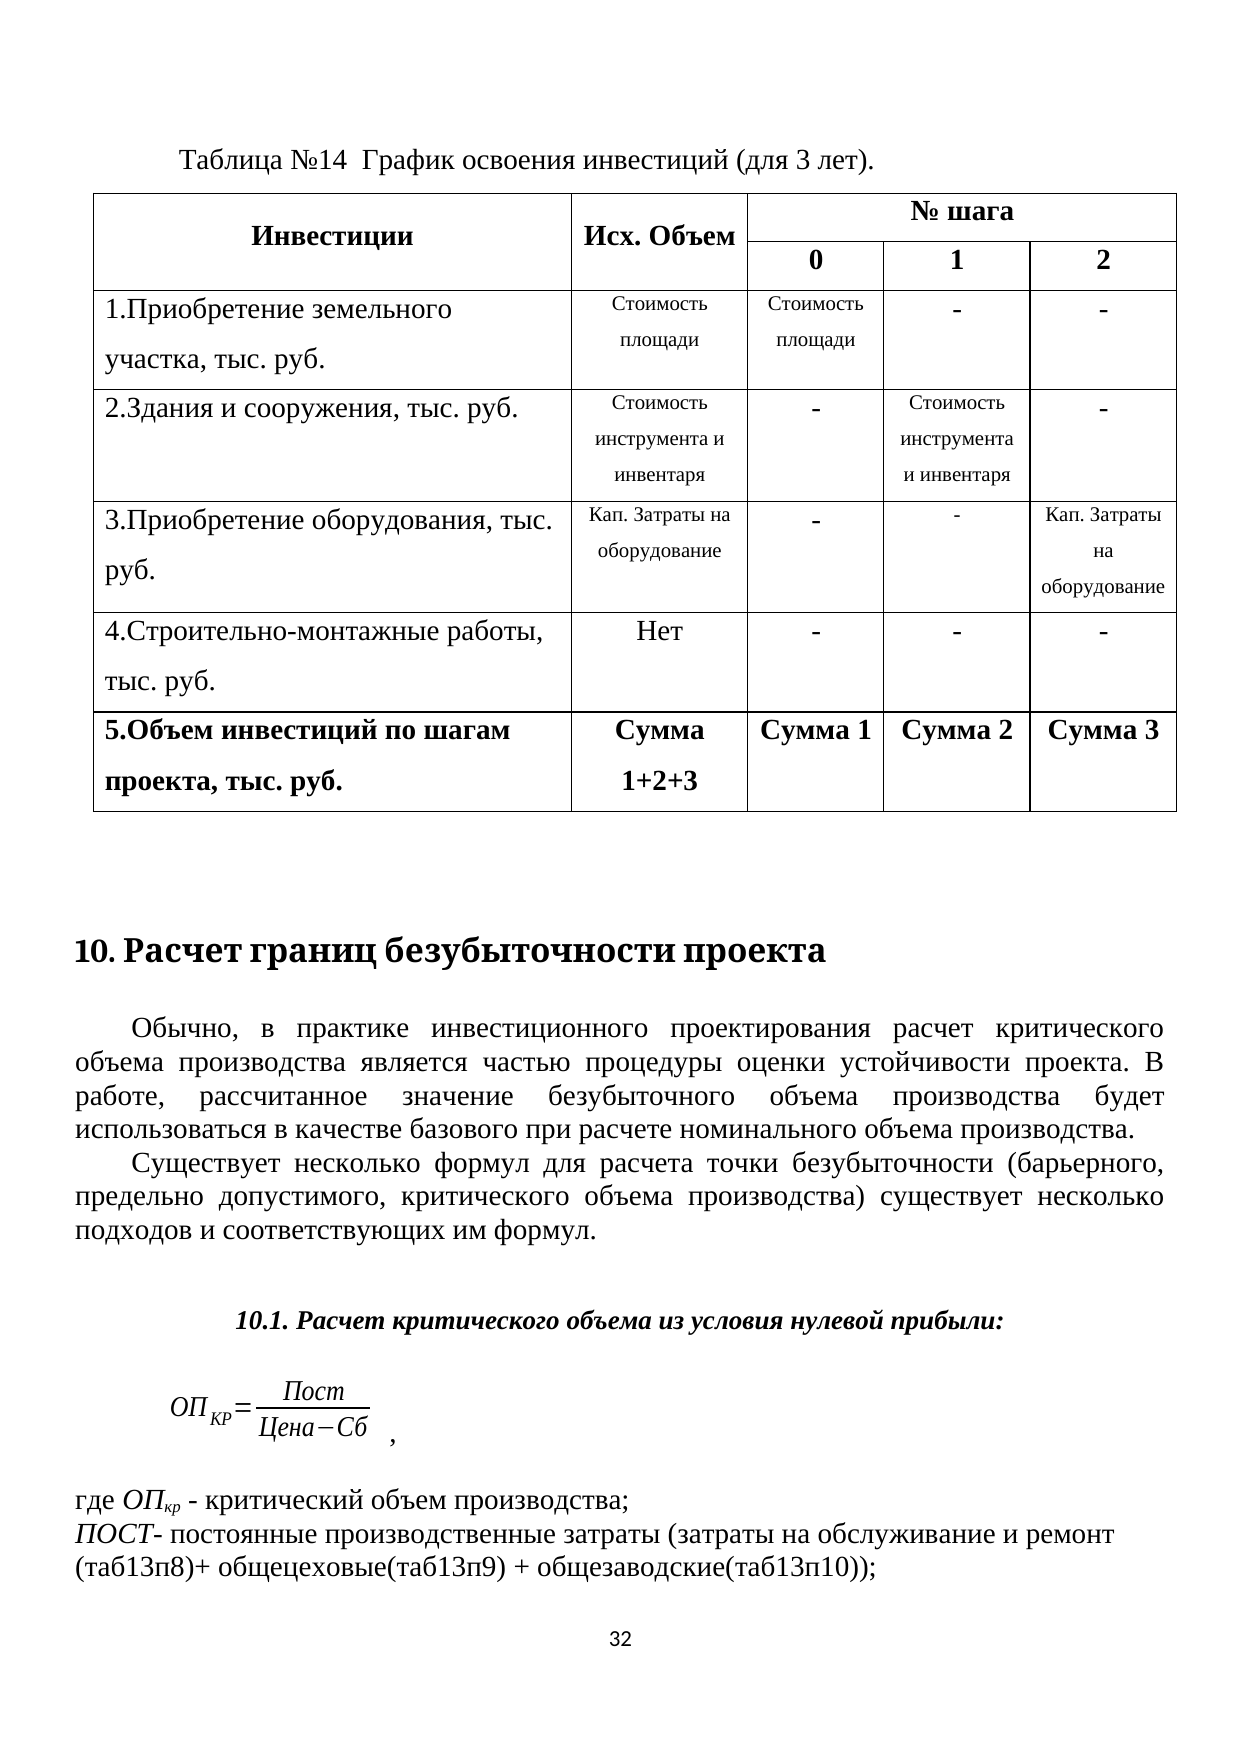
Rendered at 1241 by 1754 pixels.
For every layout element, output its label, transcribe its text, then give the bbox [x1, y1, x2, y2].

table_cell Стоимость площади [572, 291, 747, 389]
table_cell 5.Объем инвестиций по шагам проекта, тыс. руб. [94, 713, 571, 811]
table_cell Кап. Затраты на оборудование [572, 502, 747, 612]
table_cell - [884, 613, 1029, 711]
table_cell 2 [1031, 242, 1176, 290]
table_cell Сумма 1+2+3 [572, 713, 747, 811]
table_header Исх. Объем [572, 194, 747, 290]
table_cell - [884, 502, 1029, 612]
table_cell Стоимость инструмента и инвентаря [884, 390, 1029, 501]
table_cell Кап. Затраты на оборудование [1031, 502, 1176, 612]
table_header № шага [748, 194, 1176, 241]
table_cell Сумма 1 [748, 713, 883, 811]
table_cell 0 [748, 242, 883, 290]
subtitle 10. Расчет границ безубыточности проекта [75, 932, 1165, 971]
table_cell - [1031, 390, 1176, 501]
table_cell 2.Здания и сооружения, тыс. руб. [94, 390, 571, 501]
table_cell - [748, 502, 883, 612]
table_cell 1.Приобретение земельного участка, тыс. руб. [94, 291, 571, 389]
table_cell - [884, 291, 1029, 389]
table_cell Сумма 3 [1031, 713, 1176, 811]
text где ОПкр - критический объем производства; [75, 1482, 1165, 1516]
subtitle 10.1. Расчет критического объема из условия нулевой прибыли: [75, 1304, 1165, 1335]
table_cell 1 [884, 242, 1029, 290]
table_cell Стоимость инструмента и инвентаря [572, 390, 747, 501]
table_cell 3.Приобретение оборудования, тыс. руб. [94, 502, 571, 612]
table_header Инвестиции [94, 194, 571, 290]
table_cell Нет [572, 613, 747, 711]
table_cell Стоимость площади [748, 291, 883, 389]
table_cell - [748, 613, 883, 711]
text Обычно, в практике инвестиционного проектирования расчет критического объема производства является частью процедуры оценки устойчивости проекта. В работе, рассчитанное значение безубыточного объема производства будет использоваться в качестве базового при расчете номинального объема производства. [75, 1011, 1165, 1145]
text ПОСТ- постоянные производственные затраты (затраты на обслуживание и ремонт (таб13п8)+ общецеховые(таб13п9) + общезаводские(таб13п10)); [75, 1516, 1165, 1583]
table_cell - [1031, 613, 1176, 711]
text Существует несколько формул для расчета точки безубыточности (барьерного, предельно допустимого, критического объема производства) существует несколько подходов и соответствующих им формул. [75, 1145, 1165, 1245]
text Таблица №14 График освоения инвестиций (для 3 лет). [104, 142, 1165, 176]
table_cell - [748, 390, 883, 501]
table_cell 4.Строительно-монтажные работы, тыс. руб. [94, 613, 571, 711]
table_cell Сумма 2 [884, 713, 1029, 811]
text , [75, 1375, 1165, 1449]
table_cell - [1031, 291, 1176, 389]
